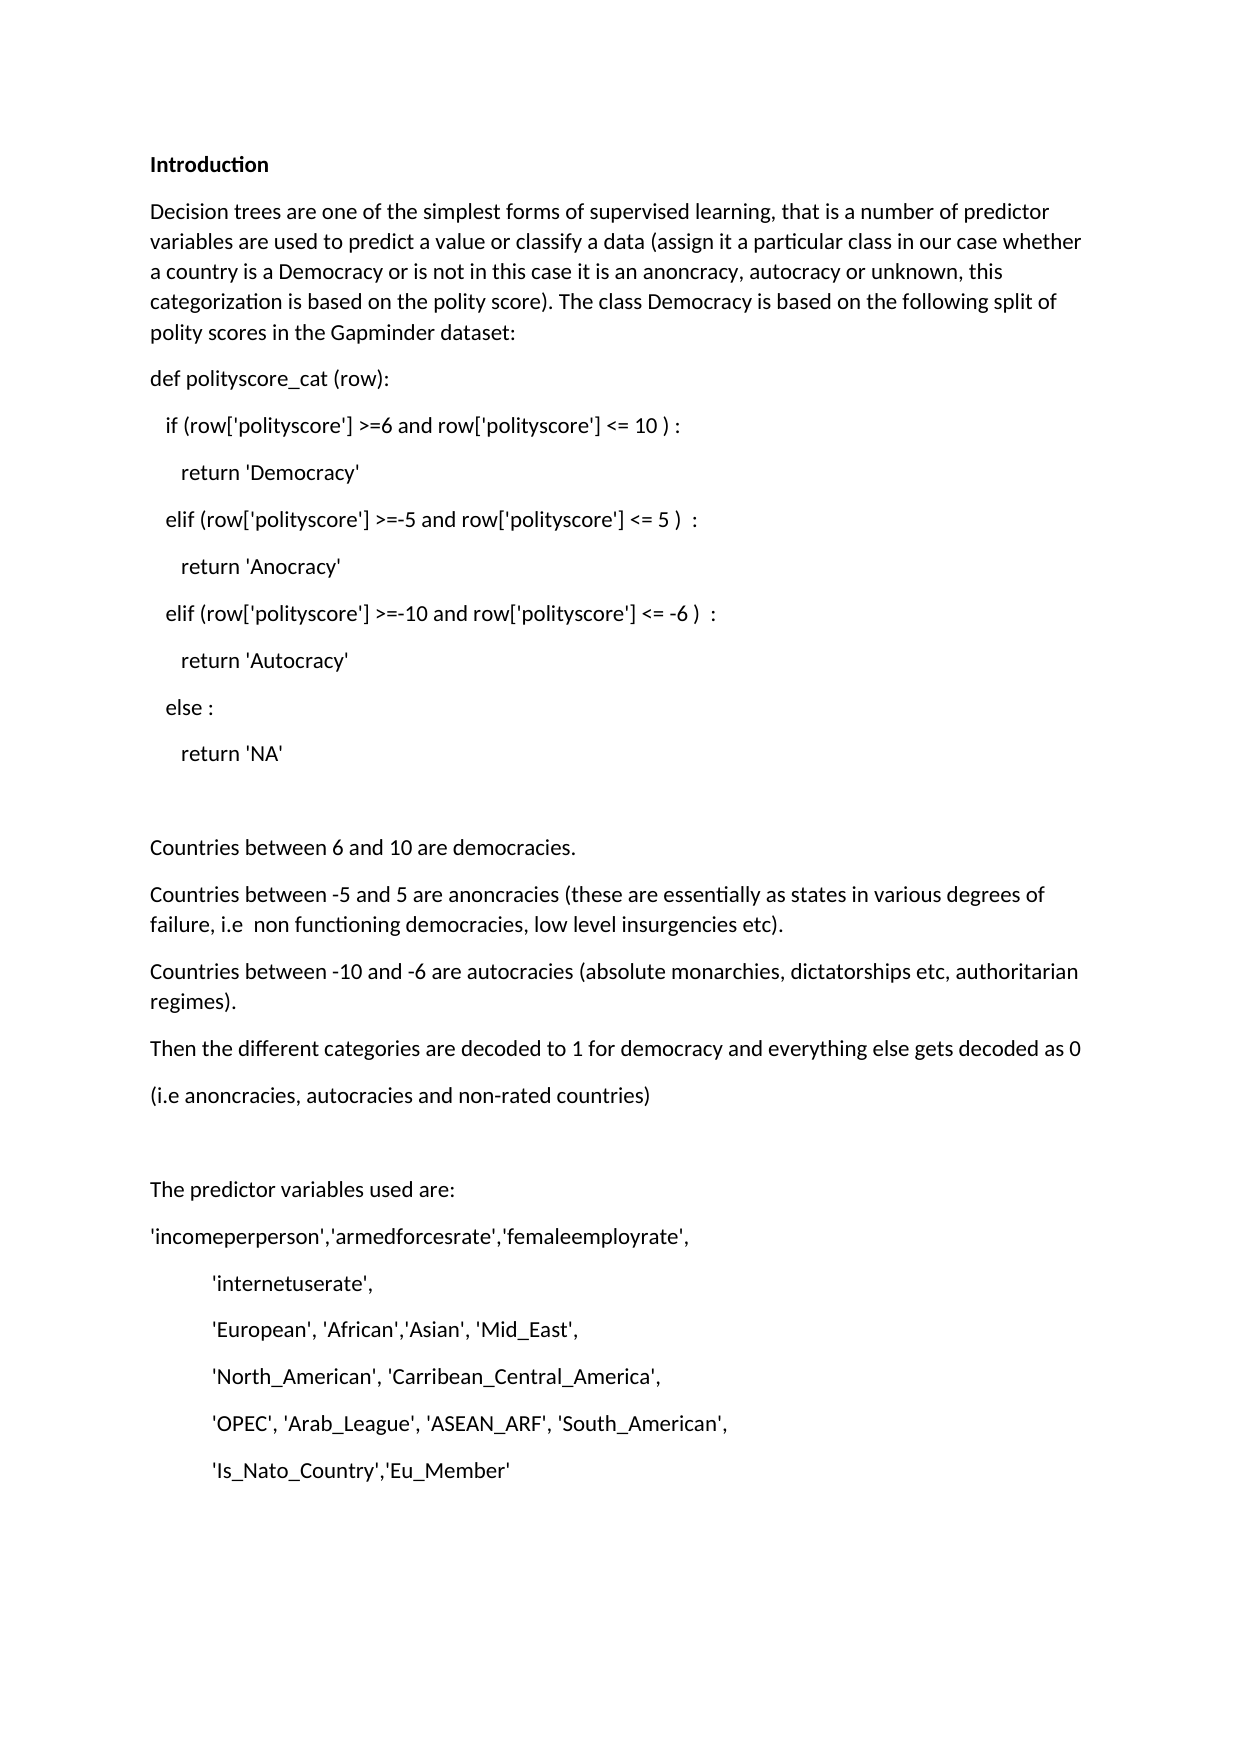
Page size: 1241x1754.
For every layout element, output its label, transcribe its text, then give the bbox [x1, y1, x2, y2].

text The predictor variables used are: [150, 1175, 1090, 1203]
text Countries between -5 and 5 are anoncracies (these are essentially as states in various degrees of failure, i.e non functioning democracies, low level insurgencies etc). [150, 880, 1090, 938]
text Countries between 6 and 10 are democracies. [150, 833, 1090, 861]
text Then the different categories are decoded to 1 for democracy and everything else gets decoded as 0 [150, 1034, 1090, 1062]
text 'incomeperperson','armedforcesrate','femaleemployrate', [150, 1222, 1090, 1250]
text elif (row['polityscore'] >=-5 and row['polityscore'] <= 5 ) : [150, 505, 1090, 533]
text return 'Anocracy' [150, 552, 1090, 580]
text return 'Autocracy' [150, 646, 1090, 674]
text 'Is_Nato_Country','Eu_Member' [150, 1456, 1090, 1484]
text else : [150, 693, 1090, 721]
text 'North_American', 'Carribean_Central_America', [150, 1362, 1090, 1391]
text Introduction [150, 150, 1090, 178]
text return 'Democracy' [150, 458, 1090, 486]
text 'European', 'African','Asian', 'Mid_East', [150, 1316, 1090, 1344]
text 'OPEC', 'Arab_League', 'ASEAN_ARF', 'South_American', [150, 1409, 1090, 1437]
text Countries between -10 and -6 are autocracies (absolute monarchies, dictatorships etc, authoritarian regimes). [150, 957, 1090, 1016]
text def polityscore_cat (row): [150, 364, 1090, 393]
text 'internetuserate', [150, 1269, 1090, 1297]
text (i.e anoncracies, autocracies and non-rated countries) [150, 1081, 1090, 1109]
text return 'NA' [150, 739, 1090, 768]
text if (row['polityscore'] >=6 and row['polityscore'] <= 10 ) : [150, 411, 1090, 439]
text Decision trees are one of the simplest forms of supervised learning, that is a number of predictor variables are used to predict a value or classify a data (assign it a particular class in our case whether a country is a Democracy or is not in this case it is an anoncracy, autocracy or unknown, this categorization is based on the polity score). The class Democracy is based on the following split of polity scores in the Gapminder dataset: [150, 197, 1090, 346]
text elif (row['polityscore'] >=-10 and row['polityscore'] <= -6 ) : [150, 599, 1090, 627]
